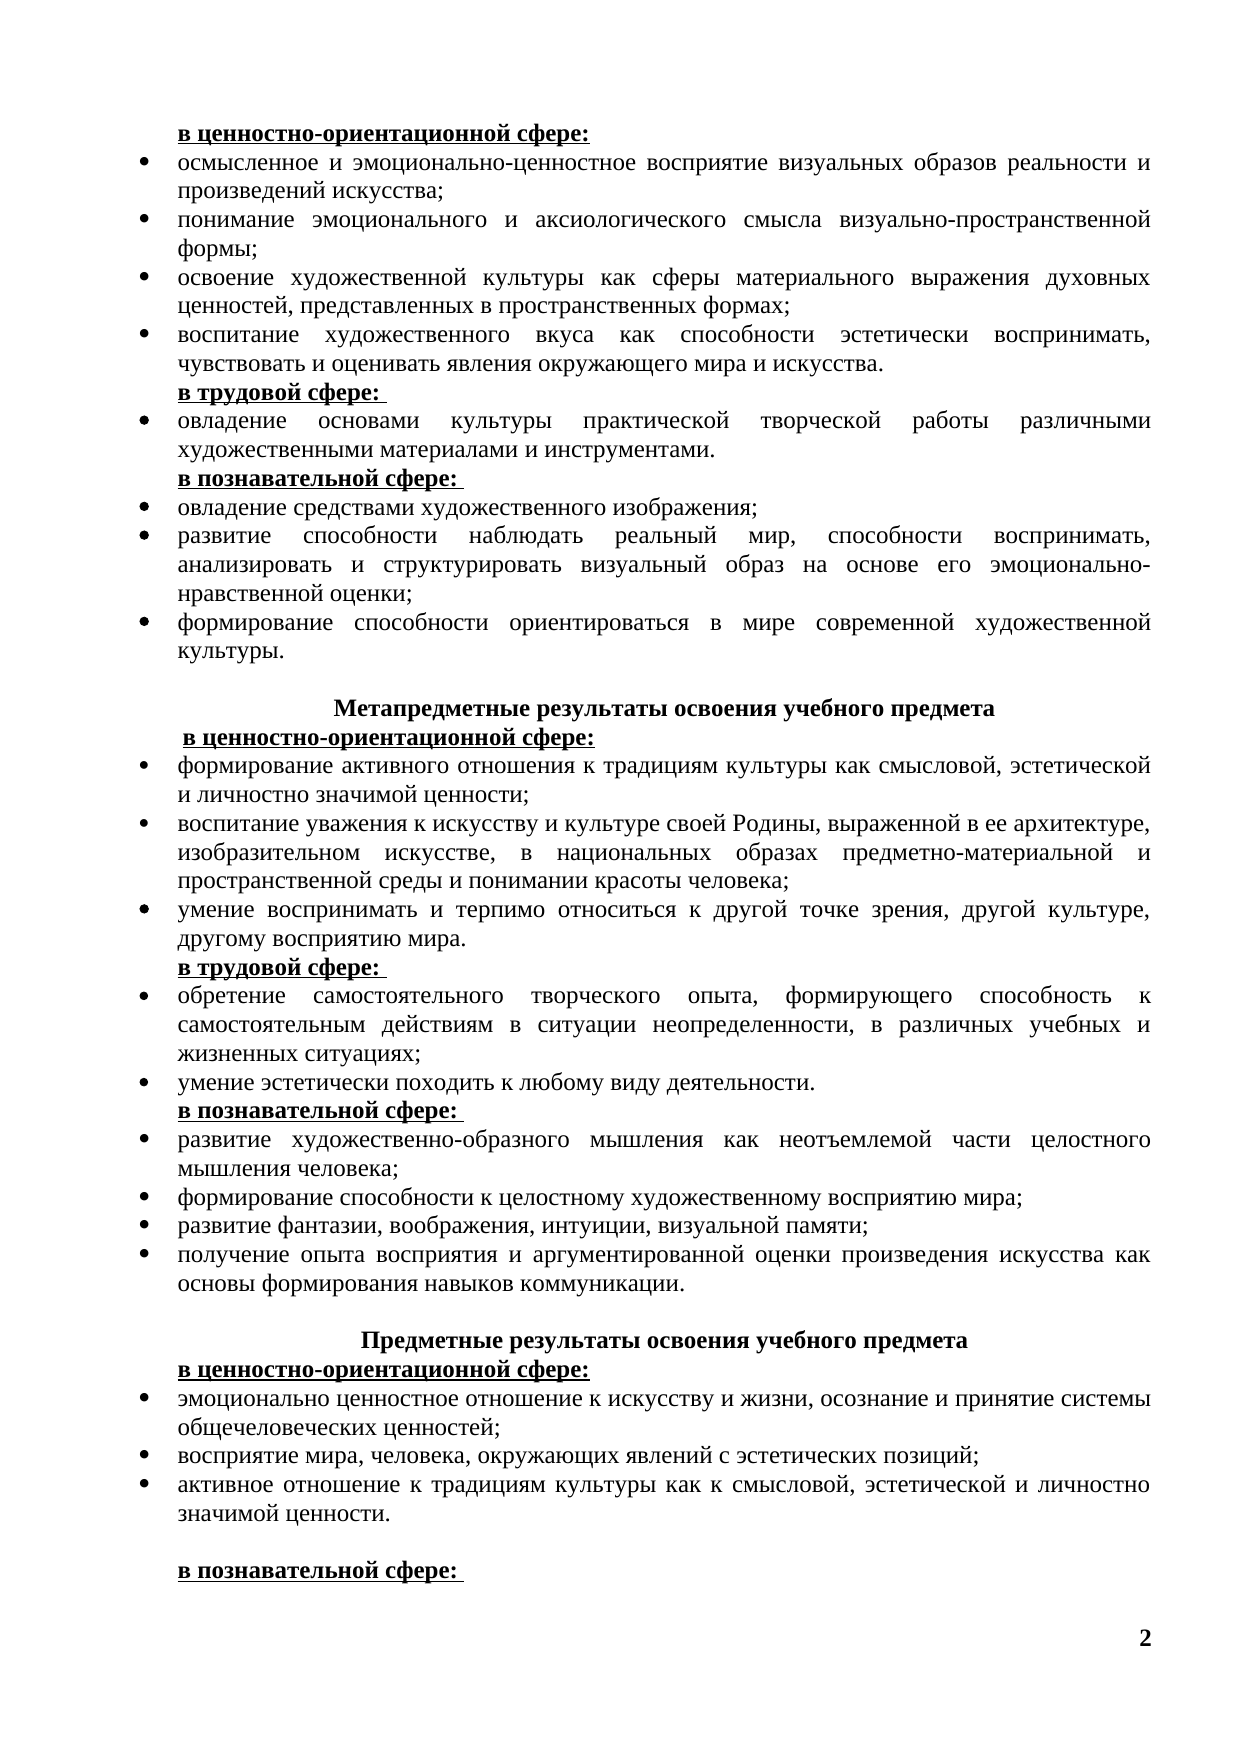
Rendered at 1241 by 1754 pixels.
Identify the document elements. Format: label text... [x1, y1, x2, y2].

list овладение основами культуры практической творческой работы различными художественными материалами и инструментами. [140, 406, 1152, 463]
text в ценностно-ориентационной сфере: [177, 722, 1152, 751]
text в ценностно-ориентационной сфере: [177, 118, 1152, 147]
text в ценностно-ориентационной сфере: [177, 1354, 1152, 1383]
list получение опыта восприятия и аргументированной оценки произведения искусства как основы формирования навыков коммуникации. [140, 1239, 1152, 1297]
list восприятие мира, человека, окружающих явлений с эстетических позиций; [140, 1441, 1152, 1469]
list воспитание уважения к искусству и культуре своей Родины, выраженной в ее архитектуре, изобразительном искусстве, в национальных образах предметно-материальной и пространственной среды и понимании красоты человека; [140, 808, 1152, 894]
text в трудовой сфере: [177, 952, 1152, 981]
list обретение самостоятельного творческого опыта, формирующего способность к самостоятельным действиям в ситуации неопределенности, в различных учебных и жизненных ситуациях; [140, 981, 1152, 1067]
text в познавательной сфере: [177, 463, 1152, 492]
list умение эстетически походить к любому виду деятельности. [140, 1067, 1152, 1096]
list умение воспринимать и терпимо относиться к другой точке зрения, другой культуре, другому восприятию мира. [140, 894, 1152, 952]
text в трудовой сфере: [177, 377, 1152, 406]
list формирование способности ориентироваться в мире современной художественной культуры. [140, 607, 1152, 664]
text Метапредметные результаты освоения учебного предмета [177, 693, 1152, 722]
list эмоционально ценностное отношение к искусству и жизни, осознание и принятие системы общечеловеческих ценностей; [140, 1383, 1152, 1441]
text в познавательной сфере: [177, 1096, 1152, 1124]
list освоение художественной культуры как сферы материального выражения духовных ценностей, представленных в пространственных формах; [140, 262, 1152, 319]
list развитие художественно-образного мышления как неотъемлемой части целостного мышления человека; [140, 1124, 1152, 1182]
list овладение средствами художественного изображения; [140, 492, 1152, 521]
list формирование способности к целостному художественному восприятию мира; [140, 1182, 1152, 1211]
list понимание эмоционального и аксиологического смысла визуально-пространственной формы; [140, 204, 1152, 262]
list развитие фантазии, воображения, интуиции, визуальной памяти; [140, 1211, 1152, 1239]
list развитие способности наблюдать реальный мир, способности воспринимать, анализировать и структурировать визуальный образ на основе его эмоционально-нравственной оценки; [140, 521, 1152, 607]
list активное отношение к традициям культуры как к смысловой, эстетической и личностно значимой ценности. [140, 1469, 1152, 1527]
list воспитание художественного вкуса как способности эстетически воспринимать, чувствовать и оценивать явления окружающего мира и искусства. [140, 319, 1152, 377]
list осмысленное и эмоционально-ценностное восприятие визуальных образов реальности и произведений искусства; [140, 147, 1152, 204]
text в познавательной сфере: [177, 1556, 1152, 1584]
text Предметные результаты освоения учебного предмета [177, 1326, 1152, 1354]
list формирование активного отношения к традициям культуры как смысловой, эстетической и личностно значимой ценности; [140, 751, 1152, 808]
